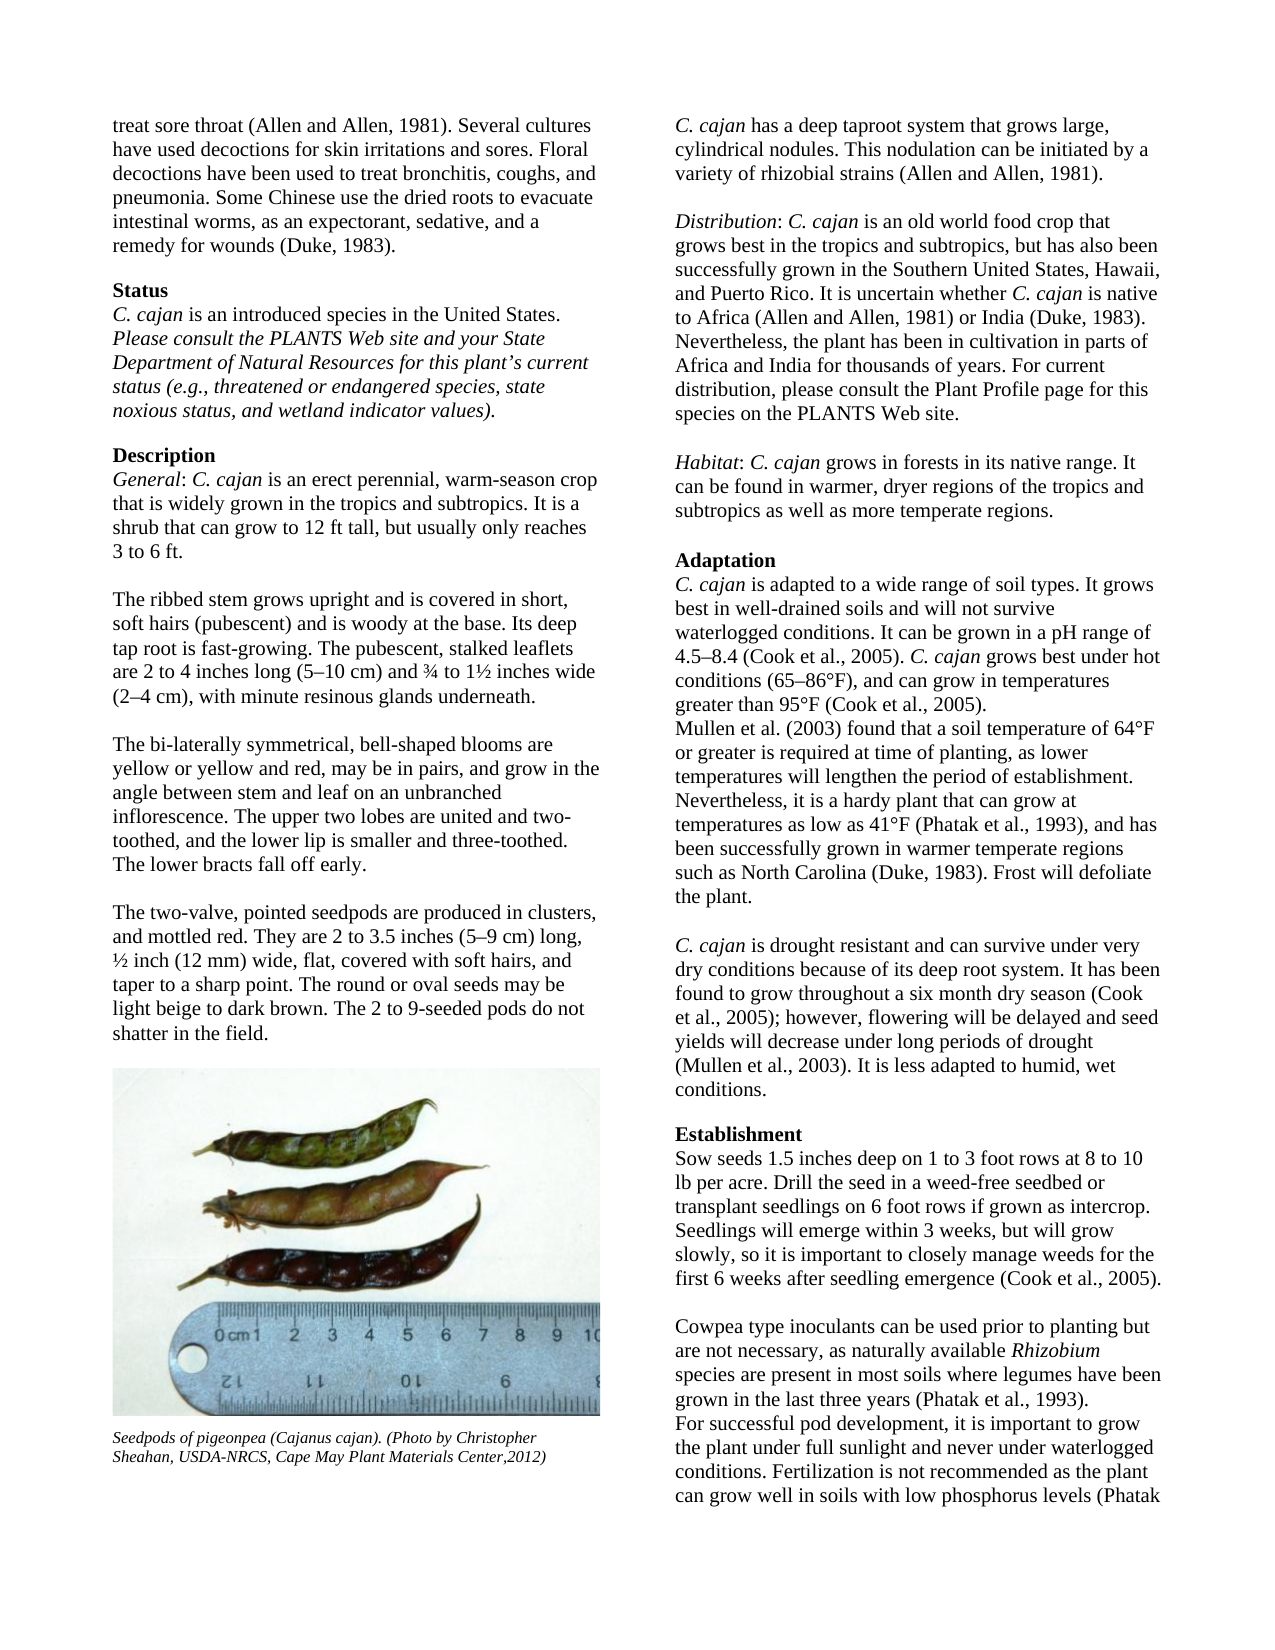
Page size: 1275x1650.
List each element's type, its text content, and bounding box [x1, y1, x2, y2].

text C. cajan is adapted to a wide range of soil types. It grows best in well-drained soils and will not survive waterlogged conditions. It can be grown in a pH range of 4.5–8.4 (Cook et al., 2005). C. cajan grows best under hot conditions (65–86°F), and can grow in temperatures greater than 95°F (Cook et al., 2005). [675, 572, 1162, 716]
text Sow seeds 1.5 inches deep on 1 to 3 foot rows at 8 to 10 lb per acre. Drill the seed in a weed-free seedbed or transplant seedlings on 6 foot rows if grown as intercrop. Seedlings will emerge within 3 weeks, but will grow slowly, so it is important to closely manage weeds for the first 6 weeks after seedling emergence (Cook et al., 2005). [675, 1146, 1162, 1290]
text Habitat: C. cajan grows in forests in its native range. It can be found in warmer, dryer regions of the tropics and subtropics as well as more temperate regions. [675, 450, 1162, 522]
text The ribbed stem grows upright and is covered in short, soft hairs (pubescent) and is woody at the base. Its deep tap root is fast-growing. The pubescent, stalked leaflets are 2 to 4 inches long (5–10 cm) and ¾ to 1½ inches wide (2–4 cm), with minute resinous glands underneath. [112, 587, 600, 708]
text Cowpea type inoculants can be used prior to planting but are not necessary, as naturally available Rhizobium species are present in most soils where legumes have been grown in the last three years (Phatak et al., 1993). [675, 1314, 1162, 1411]
text C. cajan has a deep taproot system that grows large, cylindrical nodules. This nodulation can be initiated by a variety of rhizobial strains (Allen and Allen, 1981). [675, 112, 1162, 185]
text C. cajan is an introduced species in the United States. Please consult the PLANTS Web site and your State Department of Natural Resources for this plant’s current status (e.g., threatened or endangered species, state noxious status, and wetland indicator values). [112, 302, 600, 422]
text General: C. cajan is an erect perennial, warm-season crop that is widely grown in the tropics and subtropics. It is a shrub that can grow to 12 ft tall, but usually only reaches 3 to 6 ft. [112, 467, 600, 563]
text Seedpods of pigeonpea (Cajanus cajan). (Photo by Christopher Sheahan, USDA-NRCS, Cape May Plant Materials Center,2012) [112, 1428, 600, 1466]
subtitle Establishment [675, 1122, 1162, 1146]
text The two-valve, pointed seedpods are produced in clusters, and mottled red. They are 2 to 3.5 inches (5–9 cm) long, ½ inch (12 mm) wide, flat, covered with soft hairs, and taper to a sharp point. The round or oval seeds may be light beige to dark brown. The 2 to 9-seeded pods do not shatter in the field. [112, 900, 600, 1044]
subtitle Status [112, 278, 600, 302]
text Mullen et al. (2003) found that a soil temperature of 64°F or greater is required at time of planting, as lower temperatures will lengthen the period of establishment. Nevertheless, it is a hardy plant that can grow at temperatures as low as 41°F (Phatak et al., 1993), and has been successfully grown in warmer temperate regions such as North Carolina (Duke, 1983). Frost will defoliate the plant. [675, 716, 1162, 908]
picture [112, 1068, 600, 1416]
text The bi-laterally symmetrical, bell-shaped blooms are yellow or yellow and red, may be in pairs, and grow in the angle between stem and leaf on an unbranched inflorescence. The upper two lobes are united and two-toothed, and the lower lip is smaller and three-toothed. The lower bracts fall off early. [112, 732, 600, 876]
text C. cajan is drought resistant and can survive under very dry conditions because of its deep root system. It has been found to grow throughout a six month dry season (Cook et al., 2005); however, flowering will be delayed and seed yields will decrease under long periods of drought (Mullen et al., 2003). It is less adapted to humid, wet conditions. [675, 932, 1162, 1101]
subtitle Description [112, 443, 600, 467]
text Adaptation [675, 547, 1162, 572]
text Distribution: C. cajan is an old world food crop that grows best in the tropics and subtropics, but has also been successfully grown in the Southern United States, Hawaii, and Puerto Rico. It is uncertain whether C. cajan is native to Africa (Allen and Allen, 1981) or India (Duke, 1983). Nevertheless, the plant has been in cultivation in parts of Africa and India for thousands of years. For current distribution, please consult the Plant Profile page for this species on the PLANTS Web site. [675, 209, 1162, 425]
